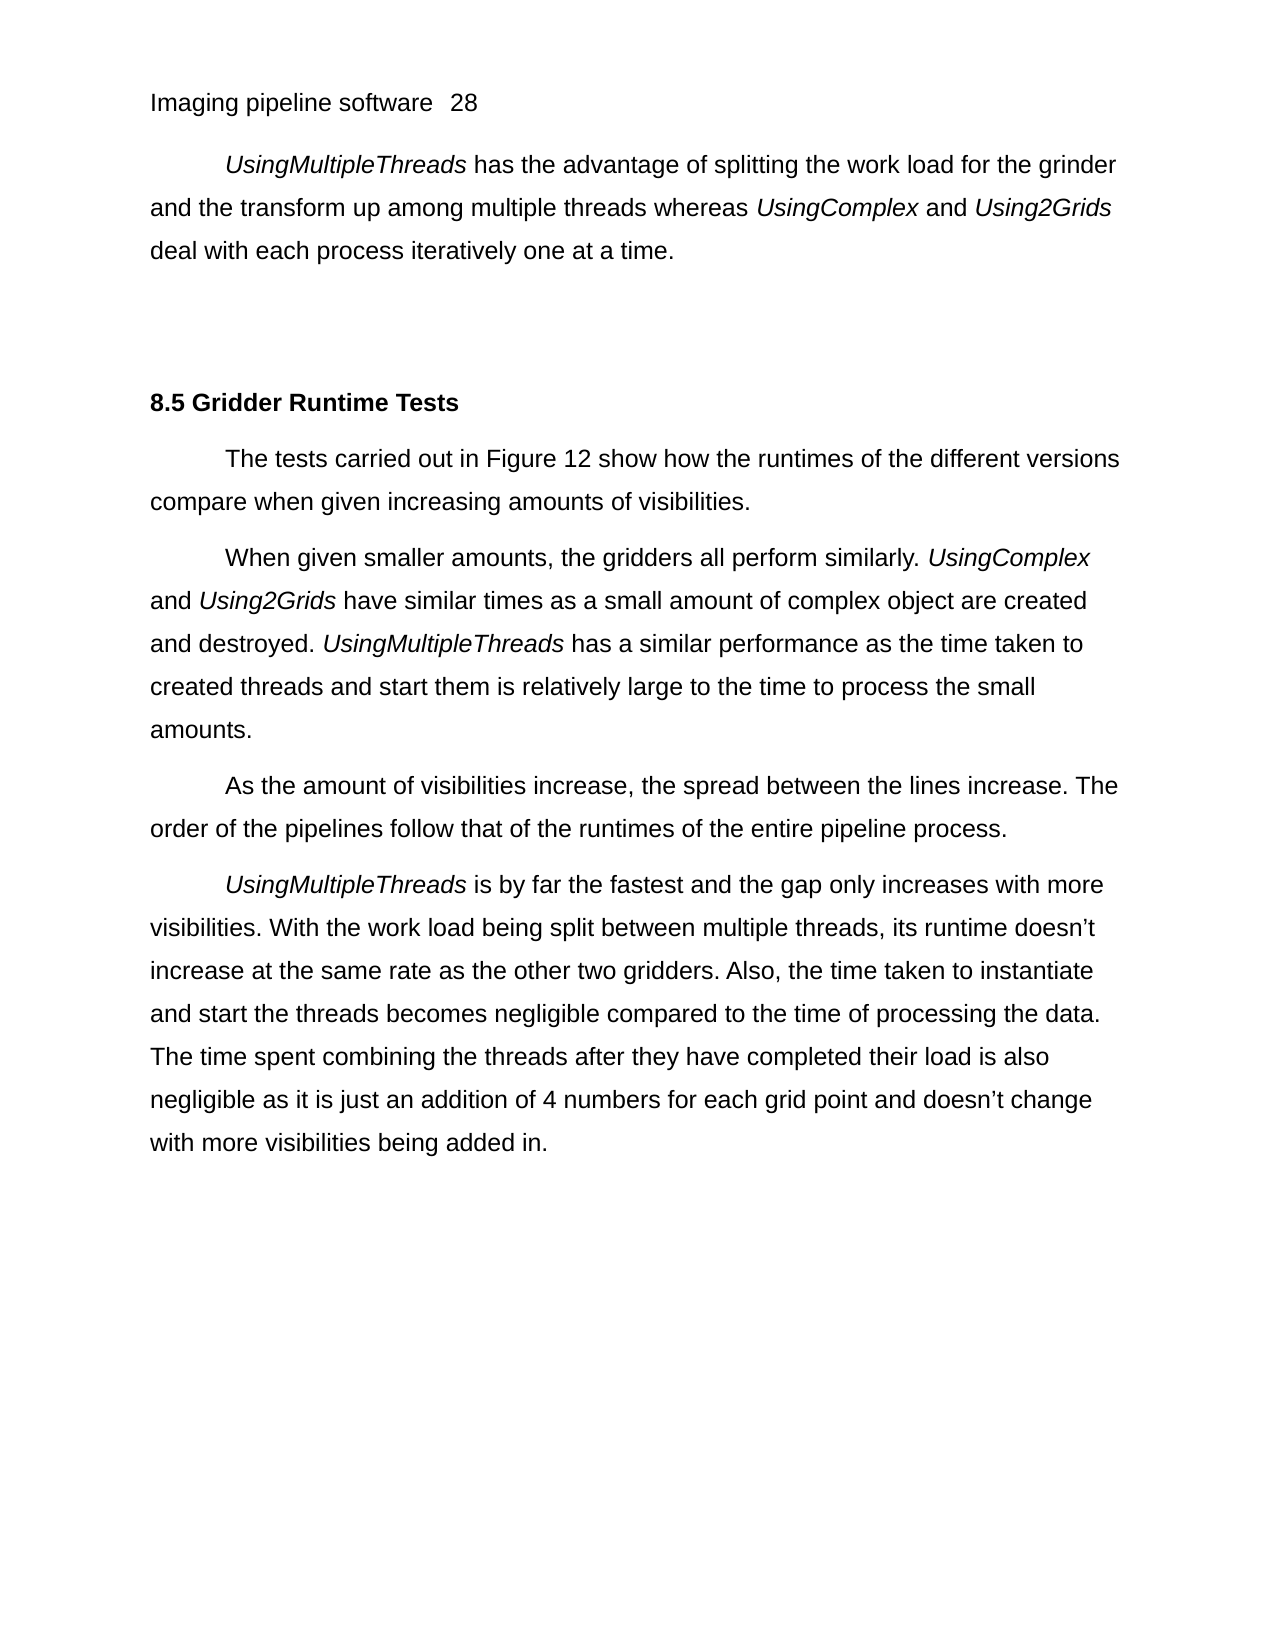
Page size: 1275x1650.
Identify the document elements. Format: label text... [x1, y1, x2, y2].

text UsingMultipleThreads has the advantage of splitting the work load for the grinder and the transform up among multiple threads whereas UsingComplex and Using2Grids deal with each process iteratively one at a time. [150, 150, 1125, 265]
text UsingMultipleThreads is by far the fastest and the gap only increases with more visibilities. With the work load being split between multiple threads, its runtime doesn’t increase at the same rate as the other two gridders. Also, the time taken to instantiate and start the threads becomes negligible compared to the time of processing the data. The time spent combining the threads after they have completed their load is also negligible as it is just an addition of 4 numbers for each grid point and doesn’t change with more visibilities being added in. [150, 870, 1125, 1157]
text The tests carried out in Figure 12 show how the runtimes of the different versions compare when given increasing amounts of visibilities. [150, 444, 1125, 516]
text As the amount of visibilities increase, the spread between the lines increase. The order of the pipelines follow that of the runtimes of the entire pipeline process. [150, 771, 1125, 843]
text When given smaller amounts, the gridders all perform similarly. UsingComplex and Using2Grids have similar times as a small amount of complex object are created and destroyed. UsingMultipleThreads has a similar performance as the time taken to created threads and start them is relatively large to the time to process the small amounts. [150, 543, 1125, 744]
subtitle 8.5 Gridder Runtime Tests [150, 388, 1125, 417]
